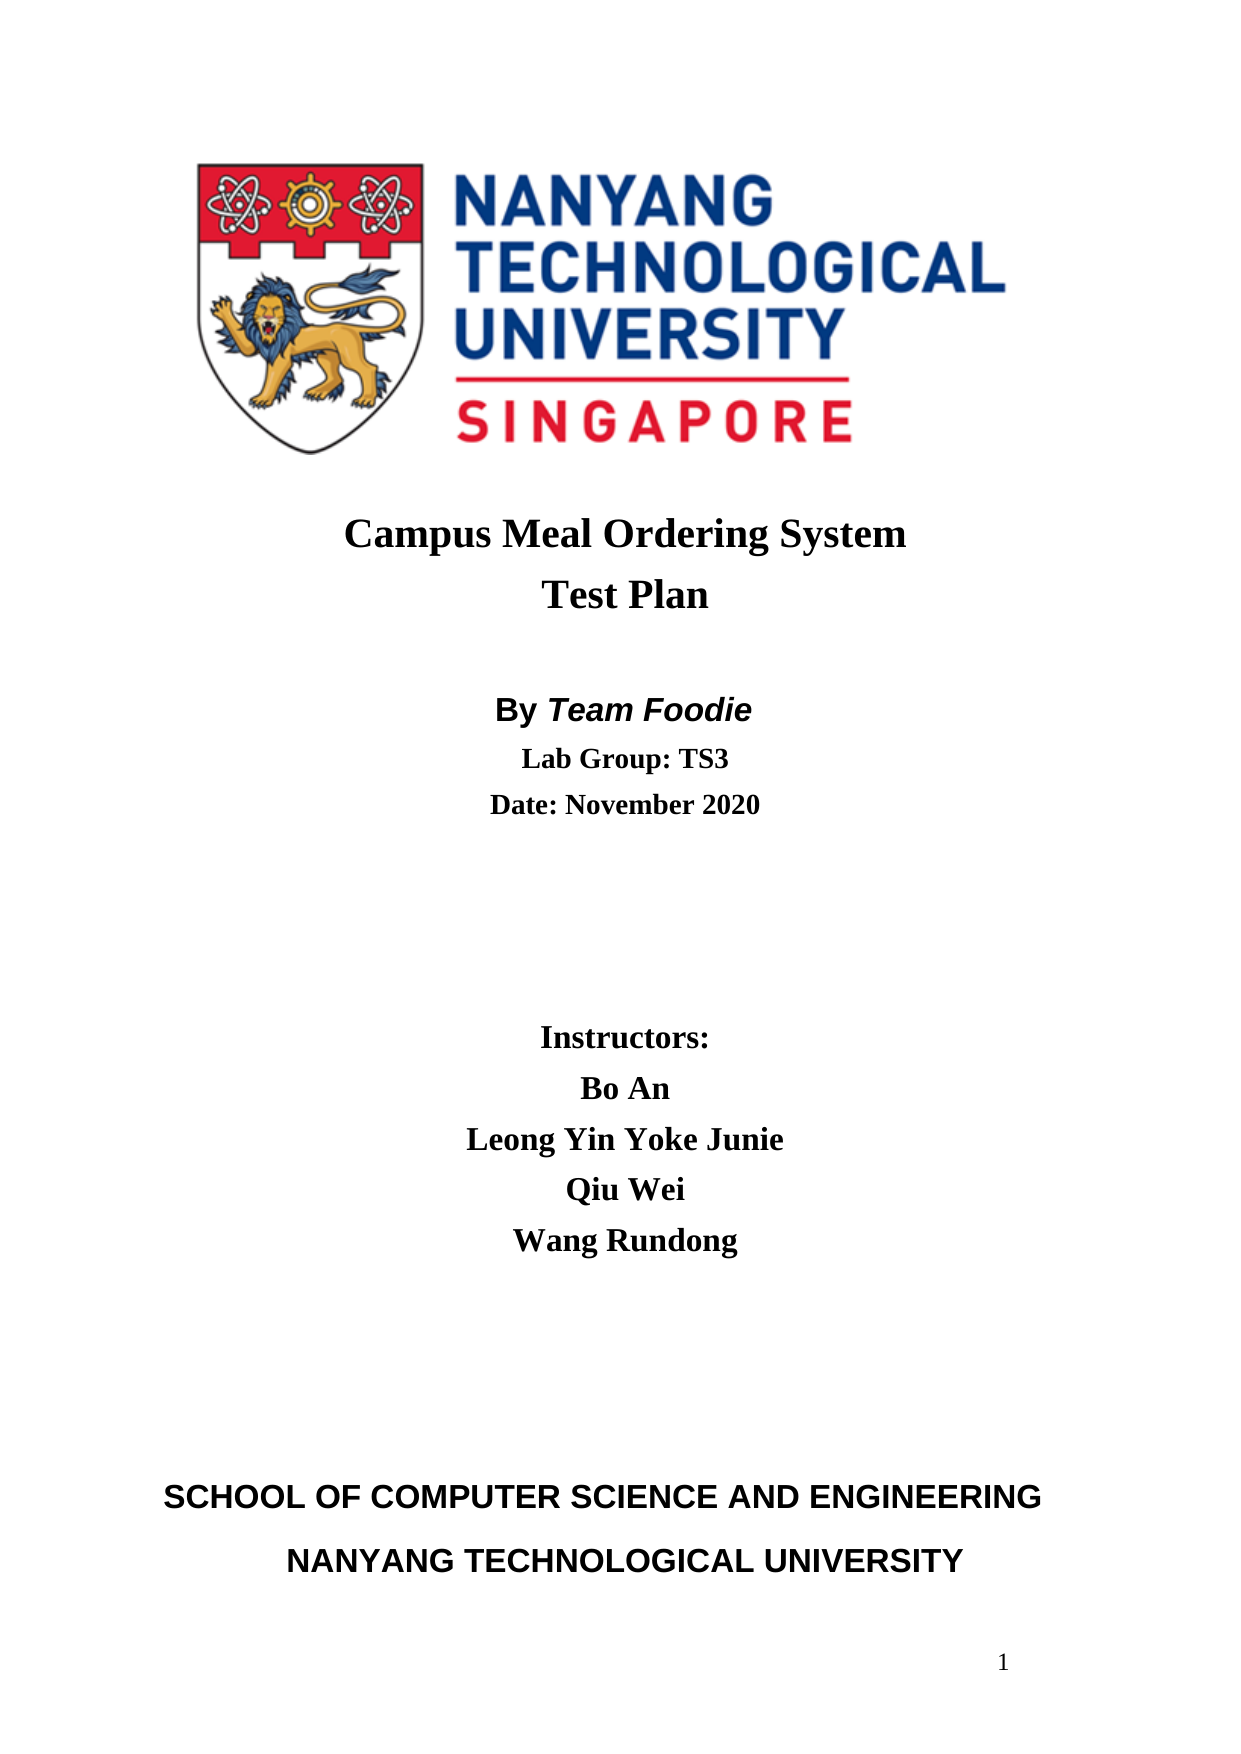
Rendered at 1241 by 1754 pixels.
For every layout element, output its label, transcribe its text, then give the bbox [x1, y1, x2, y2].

text Leong Yin Yoke Junie [133, 1119, 1117, 1157]
text Bo An [133, 1068, 1117, 1106]
text By Team Foodie [133, 690, 1117, 728]
picture [132, 163, 1010, 455]
text Lab Group: TS3 [133, 741, 1117, 774]
text Date: November 2020 [133, 787, 1117, 820]
text Wang Rundong [133, 1220, 1117, 1287]
text Qiu Wei [133, 1169, 1117, 1208]
text Instructors: [133, 1017, 1117, 1055]
text SCHOOL OF COMPUTER SCIENCE AND ENGINEERING [88, 1477, 1117, 1516]
text Test Plan [133, 569, 1117, 617]
text NANYANG TECHNOLOGICAL UNIVERSITY [133, 1541, 1117, 1579]
text Campus Meal Ordering System [133, 509, 1117, 557]
